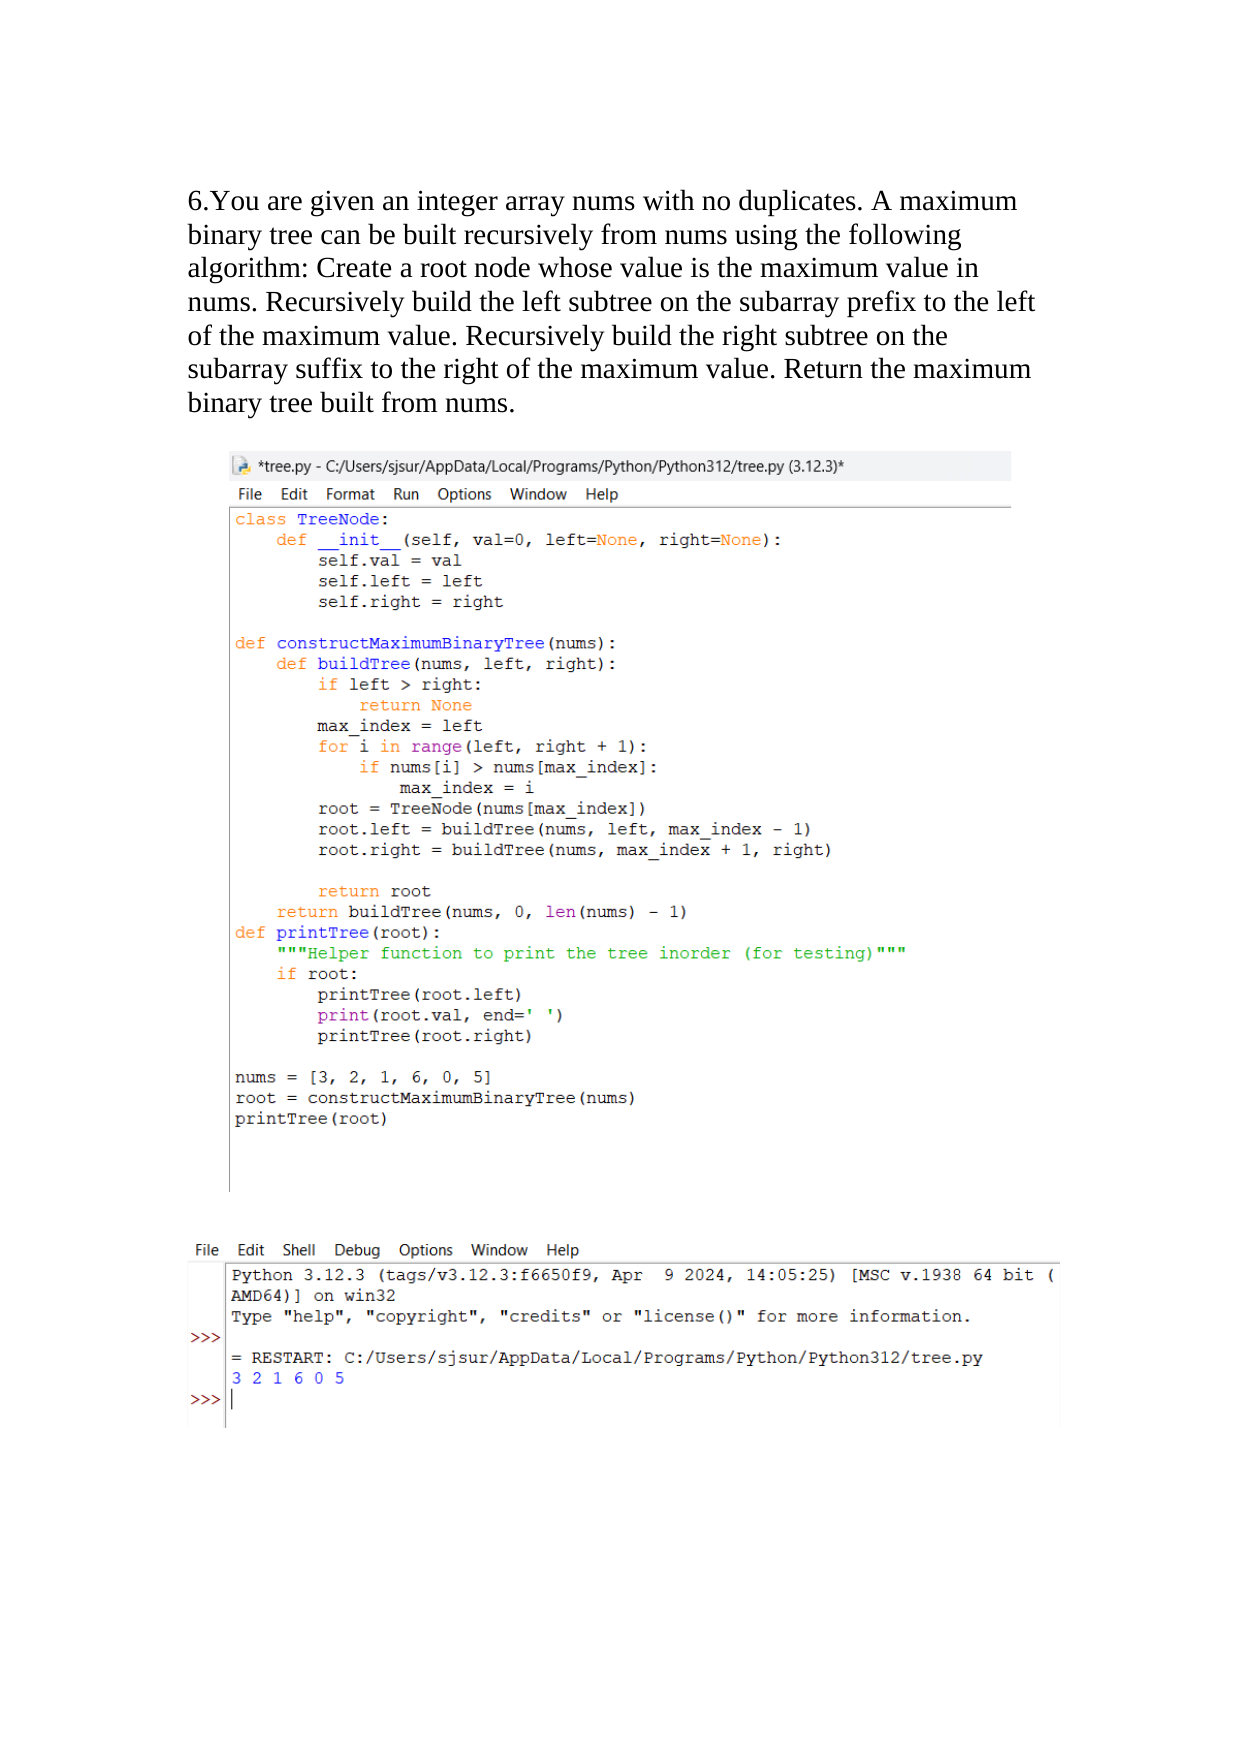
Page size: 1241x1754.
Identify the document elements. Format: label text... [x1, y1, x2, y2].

picture [187, 1242, 1061, 1428]
picture [229, 451, 1012, 1192]
text 6.You are given an integer array nums with no duplicates. A maximum binary tree can be built recursively from nums using the following algorithm: Create a root node whose value is the maximum value in nums. Recursively build the left subtree on the subarray prefix to the left of the maximum value. Recursively build the right subtree on the subarray suffix to the right of the maximum value. Return the maximum binary tree built from nums. [187, 183, 1053, 418]
